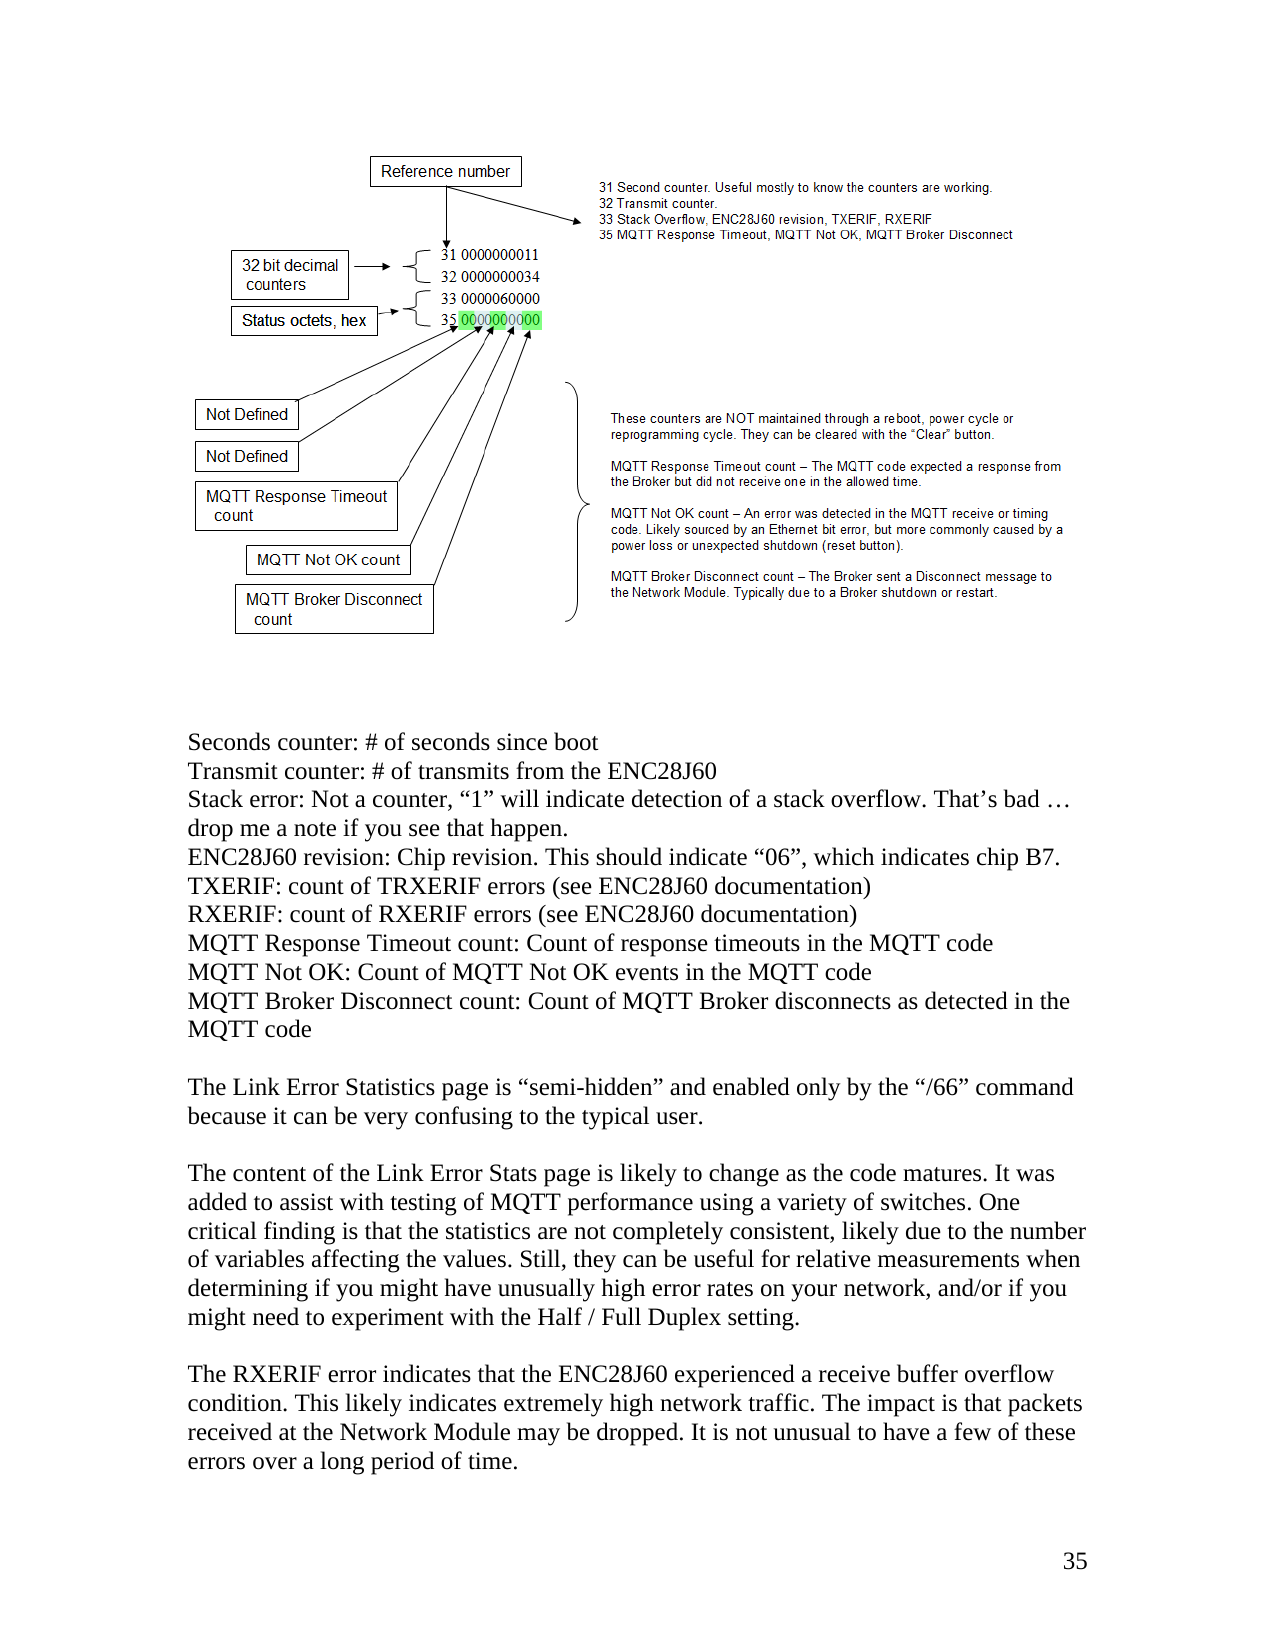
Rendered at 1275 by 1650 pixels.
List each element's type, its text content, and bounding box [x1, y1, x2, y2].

text Transmit counter: # of transmits from the ENC28J60 [187, 756, 1087, 784]
picture [187, 149, 1079, 641]
text MQTT Response Timeout count: Count of response timeouts in the MQTT code [187, 928, 1087, 957]
text MQTT Broker Disconnect count: Count of MQTT Broker disconnects as detected in the MQTT code [187, 986, 1087, 1043]
text ENC28J60 revision: Chip revision. This should indicate “06”, which indicates chip B7. [187, 842, 1087, 871]
text Seconds counter: # of seconds since boot [187, 727, 1087, 756]
text The content of the Link Error Stats page is likely to change as the code matures. It was added to assist with testing of MQTT performance using a variety of switches. One critical finding is that the statistics are not completely consistent, likely due to the number of variables affecting the values. Still, they can be useful for relative measurements when determining if you might have unusually high error rates on your network, and/or if you might need to experiment with the Half / Full Duplex setting. [187, 1158, 1087, 1331]
text TXERIF: count of TRXERIF errors (see ENC28J60 documentation) [187, 871, 1087, 899]
text Stack error: Not a counter, “1” will indicate detection of a stack overflow. That’s bad … drop me a note if you see that happen. [187, 784, 1087, 842]
text The Link Error Statistics page is “semi-hidden” and enabled only by the “/66” command because it can be very confusing to the typical user. [187, 1072, 1087, 1129]
text MQTT Not OK: Count of MQTT Not OK events in the MQTT code [187, 957, 1087, 986]
text The RXERIF error indicates that the ENC28J60 experienced a receive buffer overflow condition. This likely indicates extremely high network traffic. The impact is that packets received at the Network Module may be dropped. It is not unusual to have a few of these errors over a long period of time. [187, 1359, 1087, 1474]
text RXERIF: count of RXERIF errors (see ENC28J60 documentation) [187, 899, 1087, 928]
